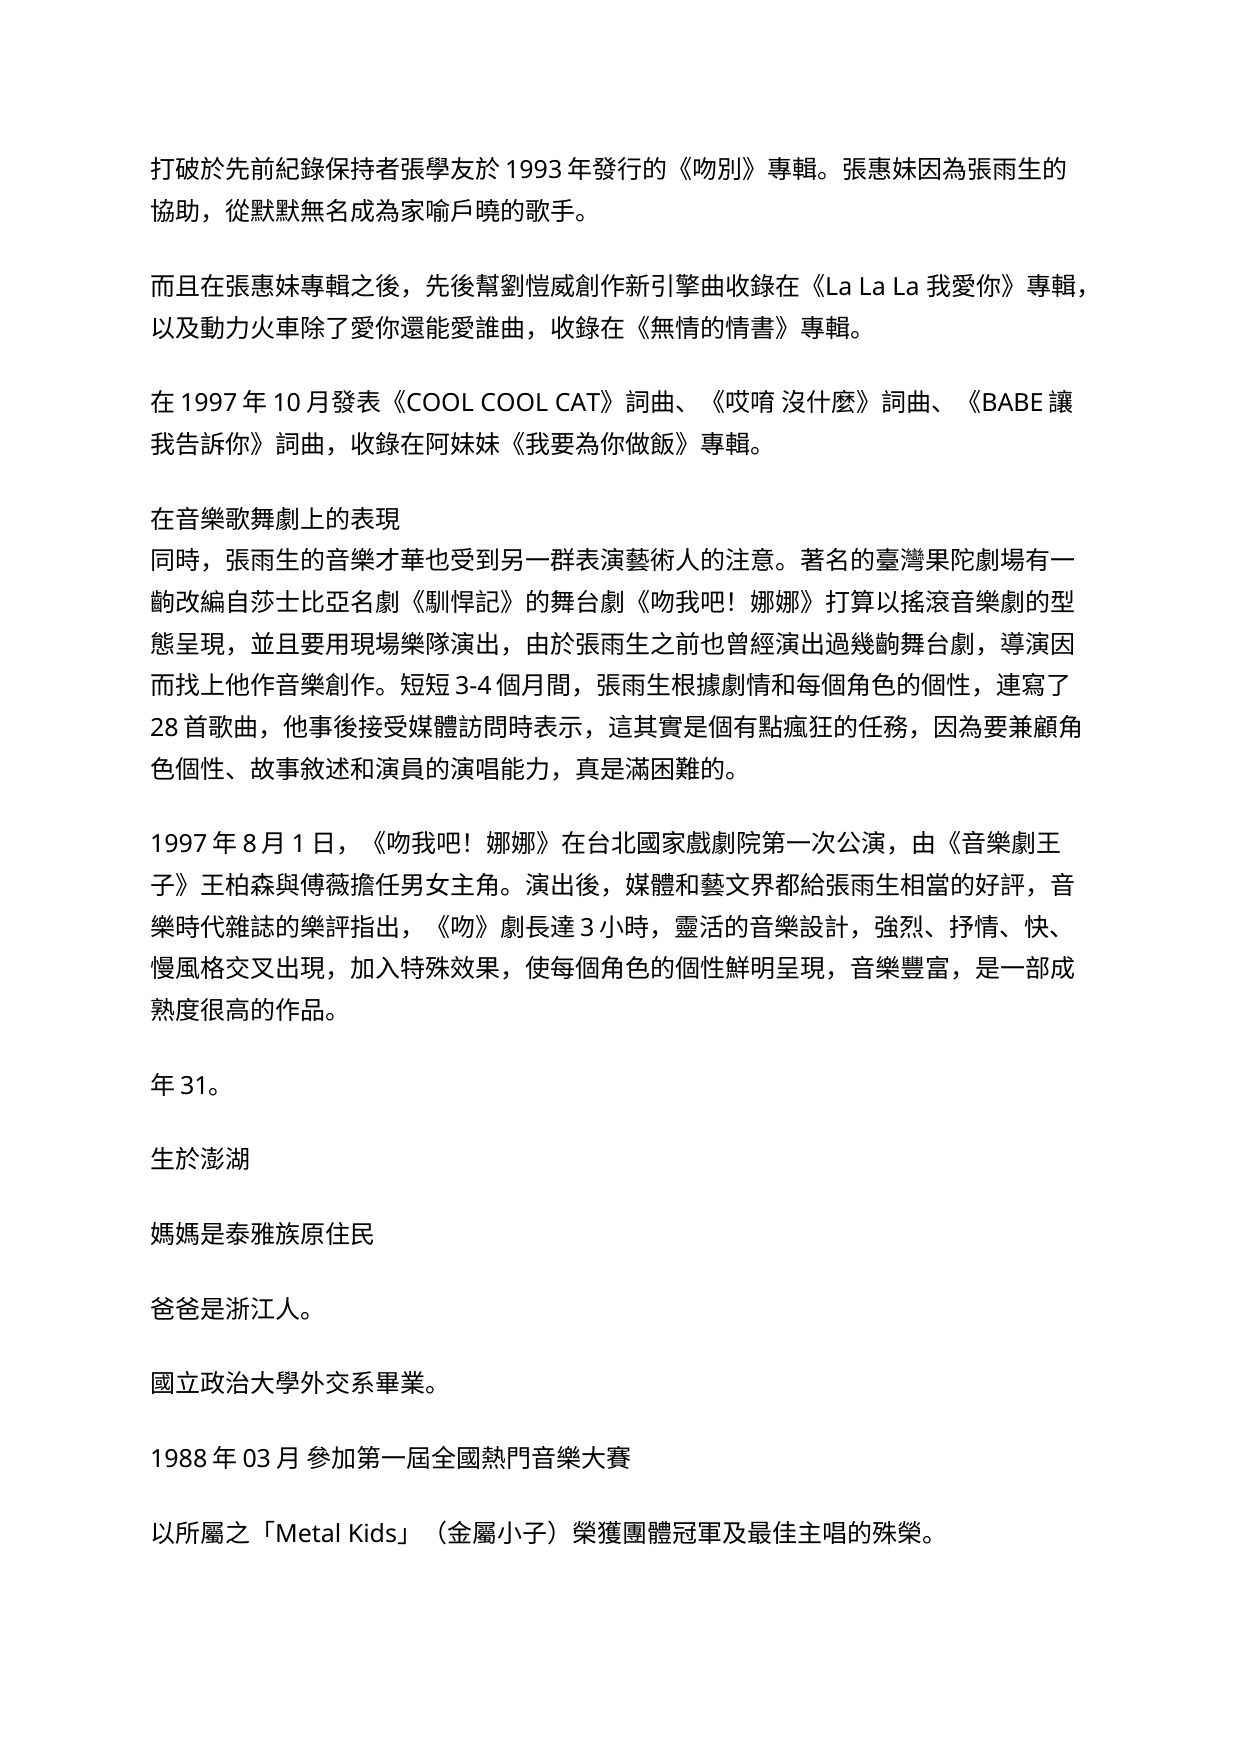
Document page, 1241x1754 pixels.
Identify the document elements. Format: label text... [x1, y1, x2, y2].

text 爸爸是浙江人。 [150, 1289, 1090, 1325]
text 在1997年10月發表《COOL COOL CAT》詞曲、《哎唷 沒什麼》詞曲、《BABE讓我告訴你》詞曲，收錄在阿妹妹《我要為你做飯》專輯。 [150, 383, 1090, 461]
text 以所屬之「Metal Kids」（金屬小子）榮獲團體冠軍及最佳主唱的殊榮。 [150, 1513, 1090, 1549]
text 同時，張雨生的音樂才華也受到另一群表演藝術人的注意。著名的臺灣果陀劇場有一齣改編自莎士比亞名劇《馴悍記》的舞台劇《吻我吧！娜娜》打算以搖滾音樂劇的型態呈現，並且要用現場樂隊演出，由於張雨生之前也曾經演出過幾齣舞台劇，導演因而找上他作音樂創作。短短3-4個月間，張雨生根據劇情和每個角色的個性，連寫了28首歌曲，他事後接受媒體訪問時表示，這其實是個有點瘋狂的任務，因為要兼顧角色個性、故事敘述和演員的演唱能力，真是滿困難的。 [150, 541, 1090, 785]
text 年31。 [150, 1065, 1090, 1101]
text 1997年8月1日，《吻我吧！娜娜》在台北國家戲劇院第一次公演，由《音樂劇王子》王柏森與傅薇擔任男女主角。演出後，媒體和藝文界都給張雨生相當的好評，音樂時代雜誌的樂評指出，《吻》劇長達3小時，靈活的音樂設計，強烈、抒情、快、慢風格交叉出現，加入特殊效果，使每個角色的個性鮮明呈現，音樂豐富，是一部成熟度很高的作品。 [150, 824, 1090, 1027]
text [150, 150, 1090, 228]
text 生於澎湖 [150, 1140, 1090, 1176]
text 1988年03月 參加第一屆全國熱門音樂大賽 [150, 1438, 1090, 1475]
text 而且在張惠妹專輯之後，先後幫劉愷威創作新引擎曲收錄在《La La La 我愛你》專輯，以及動力火車除了愛你還能愛誰曲，收錄在《無情的情書》專輯。 [150, 266, 1090, 344]
text 國立政治大學外交系畢業。 [150, 1364, 1090, 1400]
text 媽媽是泰雅族原住民 [150, 1214, 1090, 1251]
text 在音樂歌舞劇上的表現 [150, 499, 1090, 535]
